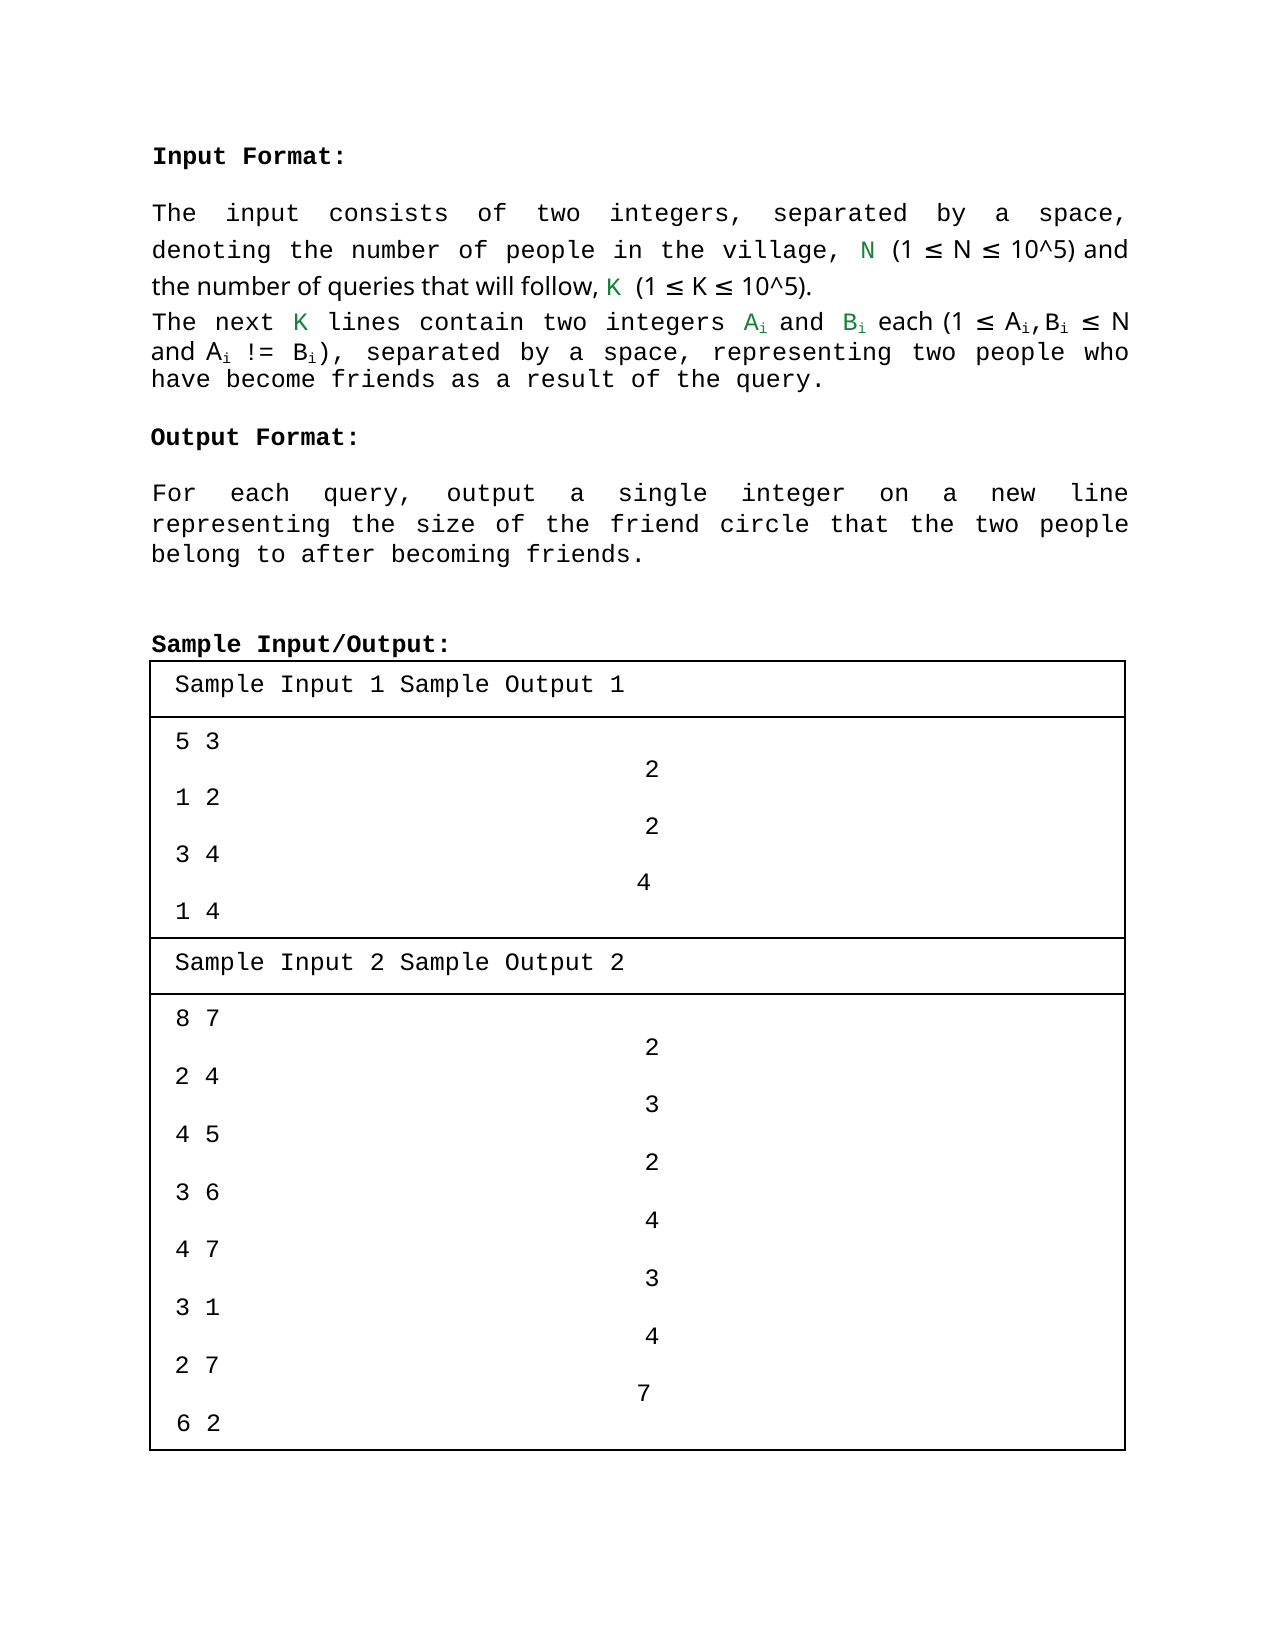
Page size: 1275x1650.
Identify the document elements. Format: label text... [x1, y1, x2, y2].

text For each query, output a single integer on a new line representing the size of the friend circle that the two people belong to after becoming friends. [151, 481, 1130, 570]
table_cell Sample Input 2 Sample Output 2 [151, 939, 1124, 993]
table_cell 5 3 2 1 2 2 3 4 4 1 4 [151, 718, 1124, 937]
table_header Sample Input 1 Sample Output 1 [151, 662, 1124, 716]
text Input Format: [152, 144, 1130, 172]
text The input consists of two integers, separated by a space, denoting the number of people in the village, N (1 ≤ N ≤ 10^5) and the number of queries that will follow, K (1 ≤ K ≤ 10^5). [151, 200, 1129, 303]
text Output Format: [150, 424, 1130, 453]
text The next K lines contain two integers Ai and Bi each (1 ≤ Ai,Bi ≤ N and Ai != Bi), separated by a space, representing two people who have become friends as a result of the query. [151, 305, 1130, 394]
text Sample Input/Output: [151, 631, 1130, 659]
table_cell 8 7 2 2 4 3 4 5 2 3 6 4 4 7 3 3 1 4 2 7 7 6 2 [151, 995, 1124, 1449]
